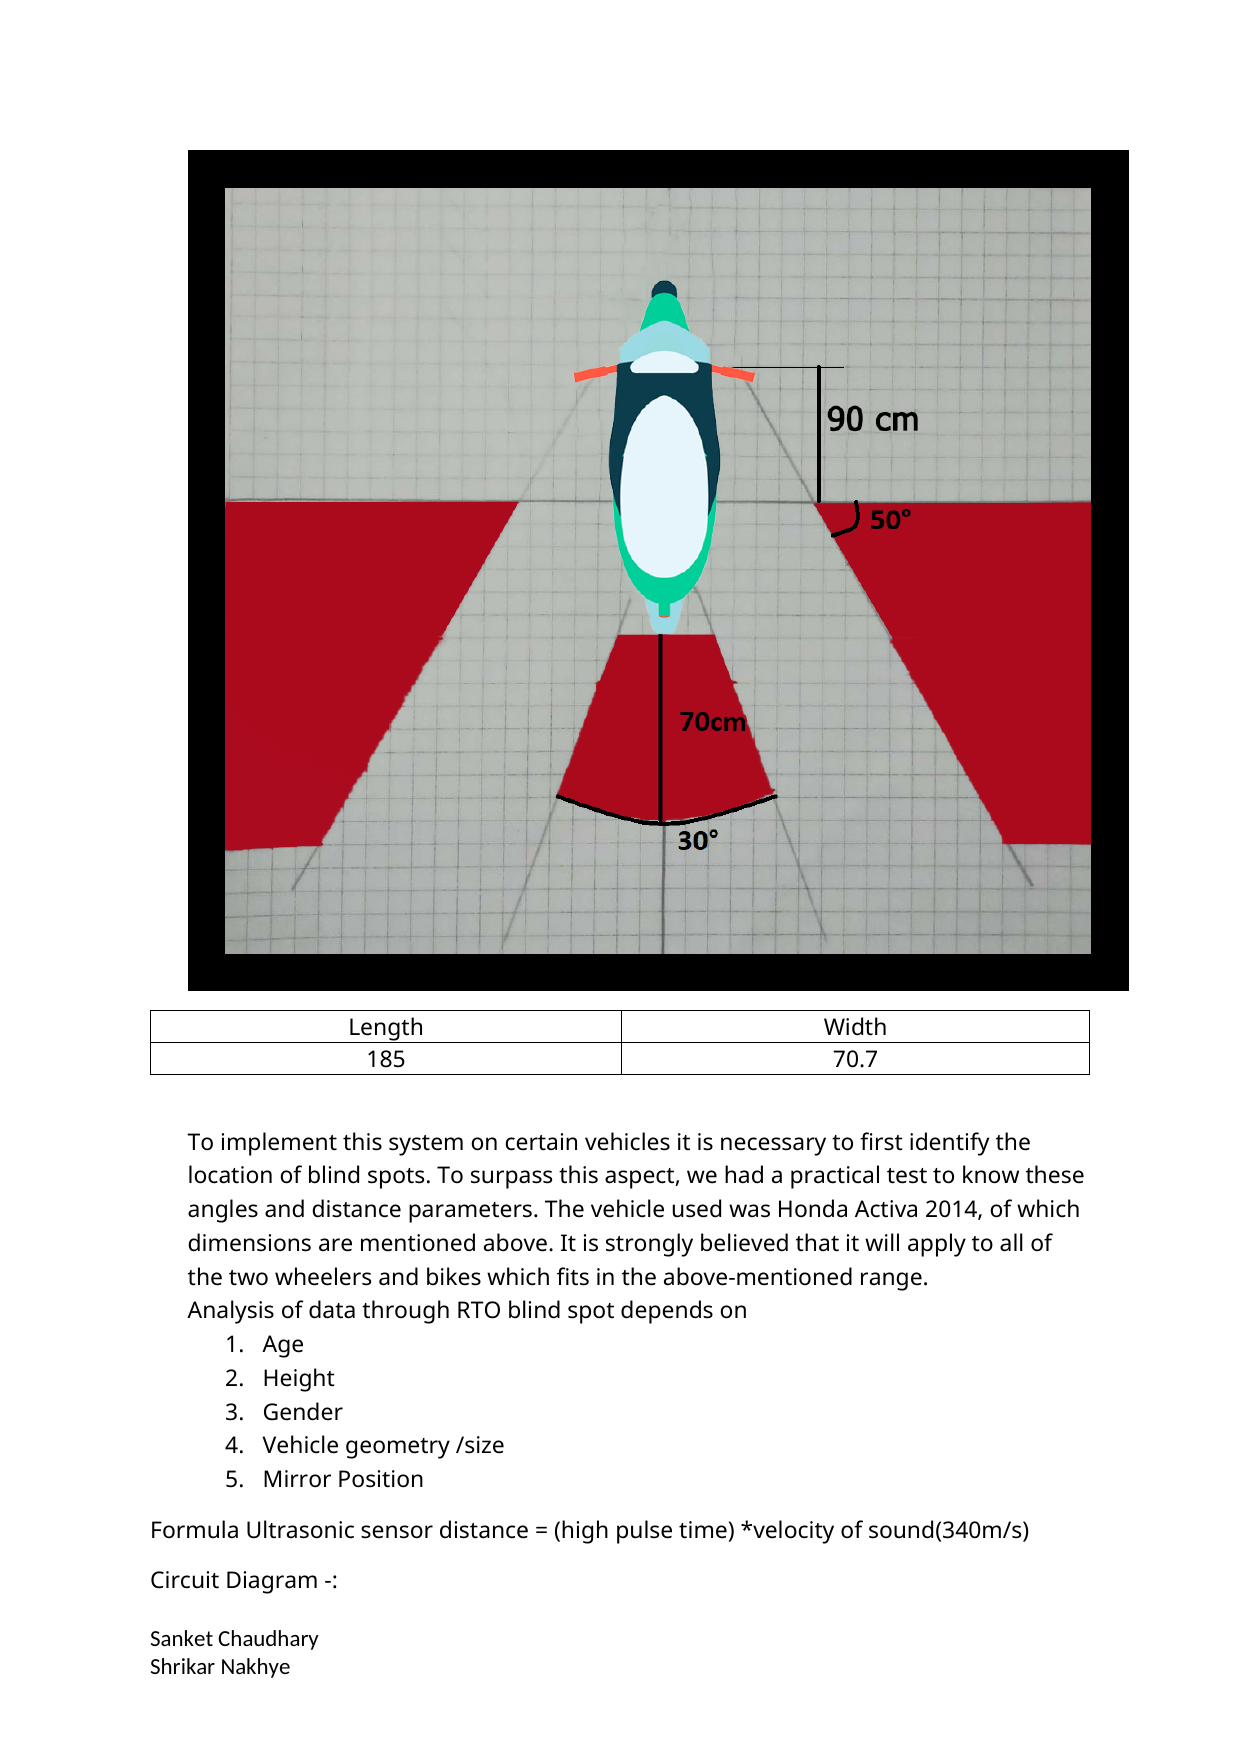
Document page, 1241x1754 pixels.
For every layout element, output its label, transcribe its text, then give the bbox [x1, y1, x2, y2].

text Formula Ultrasonic sensor distance = (high pulse time) *velocity of sound(340m/s) [150, 1513, 1090, 1545]
list Vehicle geometry /size [225, 1429, 1090, 1461]
picture [225, 188, 1091, 954]
list Analysis of data through RTO blind spot depends on [187, 1294, 1090, 1326]
table_header Width [622, 1011, 1089, 1042]
list Height [225, 1362, 1090, 1393]
list To implement this system on certain vehicles it is necessary to first identify the location of blind spots. To surpass this aspect, we had a practical test to know these angles and distance parameters. The vehicle used was Honda Activa 2014, of which dimensions are mentioned above. It is strongly believed that it will apply to all of the two wheelers and bikes which fits in the above-mentioned range. [187, 1126, 1090, 1292]
table_cell 185 [151, 1043, 621, 1074]
text Circuit Diagram -: [150, 1564, 1090, 1595]
list Age [225, 1328, 1090, 1359]
table_cell 70.7 [622, 1043, 1089, 1074]
list Mirror Position [225, 1463, 1090, 1494]
table_header Length [151, 1011, 621, 1042]
list Gender [225, 1396, 1090, 1427]
